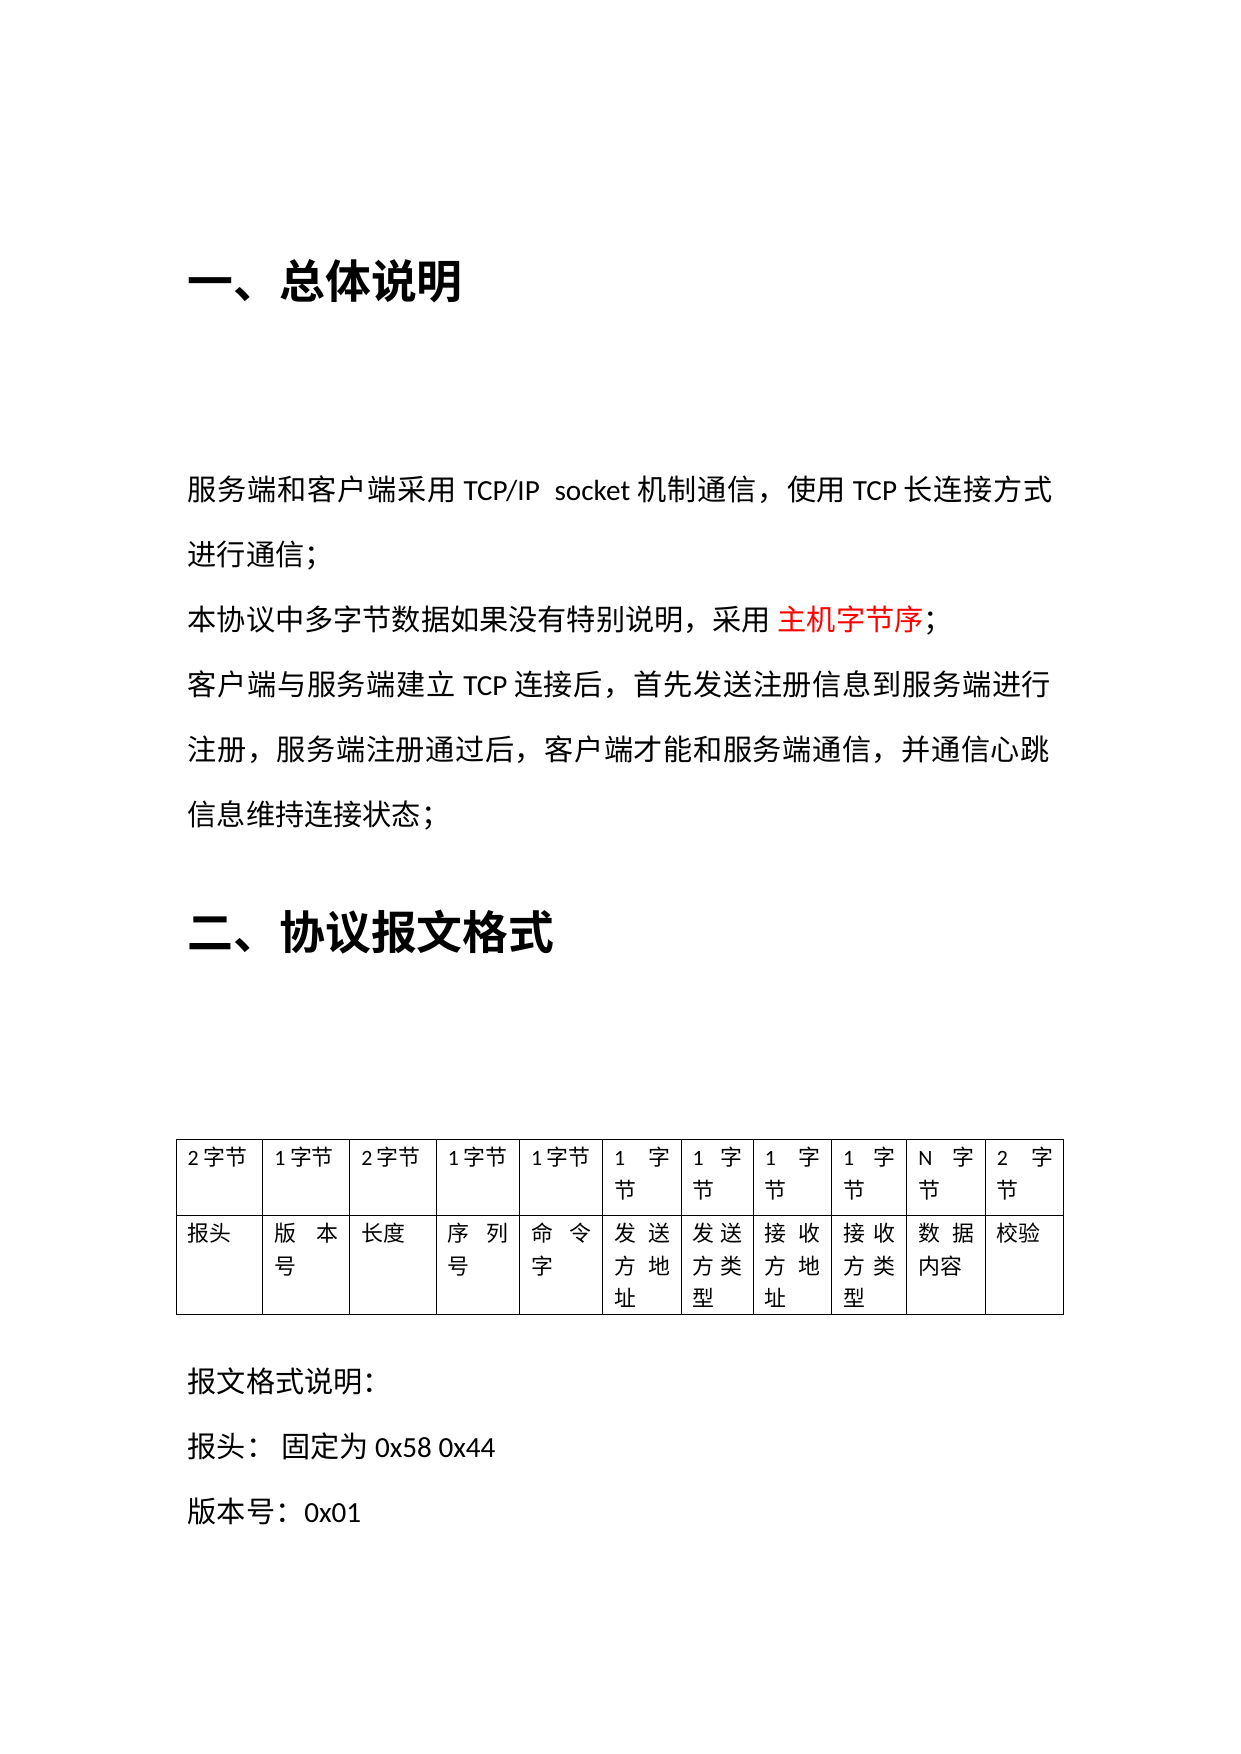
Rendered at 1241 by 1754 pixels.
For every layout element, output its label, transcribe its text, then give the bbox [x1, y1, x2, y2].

table_header 1字节 [832, 1140, 906, 1215]
table_header 2字节 [350, 1140, 436, 1215]
table_header 2字节 [177, 1140, 262, 1215]
table_cell 接收方地址 [754, 1216, 831, 1313]
table_header 1字节 [682, 1140, 753, 1215]
text 客户端与服务端建立TCP连接后，首先发送注册信息到服务端进行注册，服务端注册通过后，客户端才能和服务端通信，并通信心跳信息维持连接状态； [187, 650, 1053, 845]
table_cell 命令字 [520, 1216, 602, 1313]
table_header 2字节 [986, 1140, 1063, 1215]
text 报文格式说明： [187, 1347, 1053, 1412]
table_header 1字节 [520, 1140, 602, 1215]
subtitle 一、总体说明 [187, 230, 1053, 327]
text 版本号：0x01 [187, 1477, 1053, 1542]
table_header N字节 [907, 1140, 985, 1215]
text 报头： 固定为0x58 0x44 [187, 1412, 1053, 1477]
table_cell 报头 [177, 1216, 262, 1313]
table_cell 发送方地址 [603, 1216, 681, 1313]
table_cell 数据内容 [907, 1216, 985, 1313]
table_cell 校验 [986, 1216, 1063, 1313]
table_cell 版本号 [263, 1216, 349, 1313]
table_header 1字节 [754, 1140, 831, 1215]
table_header 1字节 [437, 1140, 519, 1215]
text 本协议中多字节数据如果没有特别说明，采用 主机字节序； [187, 585, 1053, 650]
table_cell 序列号 [437, 1216, 519, 1313]
table_cell 接收方类型 [832, 1216, 906, 1313]
table_cell 发送方类型 [682, 1216, 753, 1313]
table_header 1字节 [603, 1140, 681, 1215]
table_header 1字节 [263, 1140, 349, 1215]
text 服务端和客户端采用TCP/IP socket机制通信，使用TCP长连接方式进行通信； [187, 455, 1053, 585]
table_cell 长度 [350, 1216, 436, 1313]
subtitle 二、协议报文格式 [187, 881, 1053, 978]
